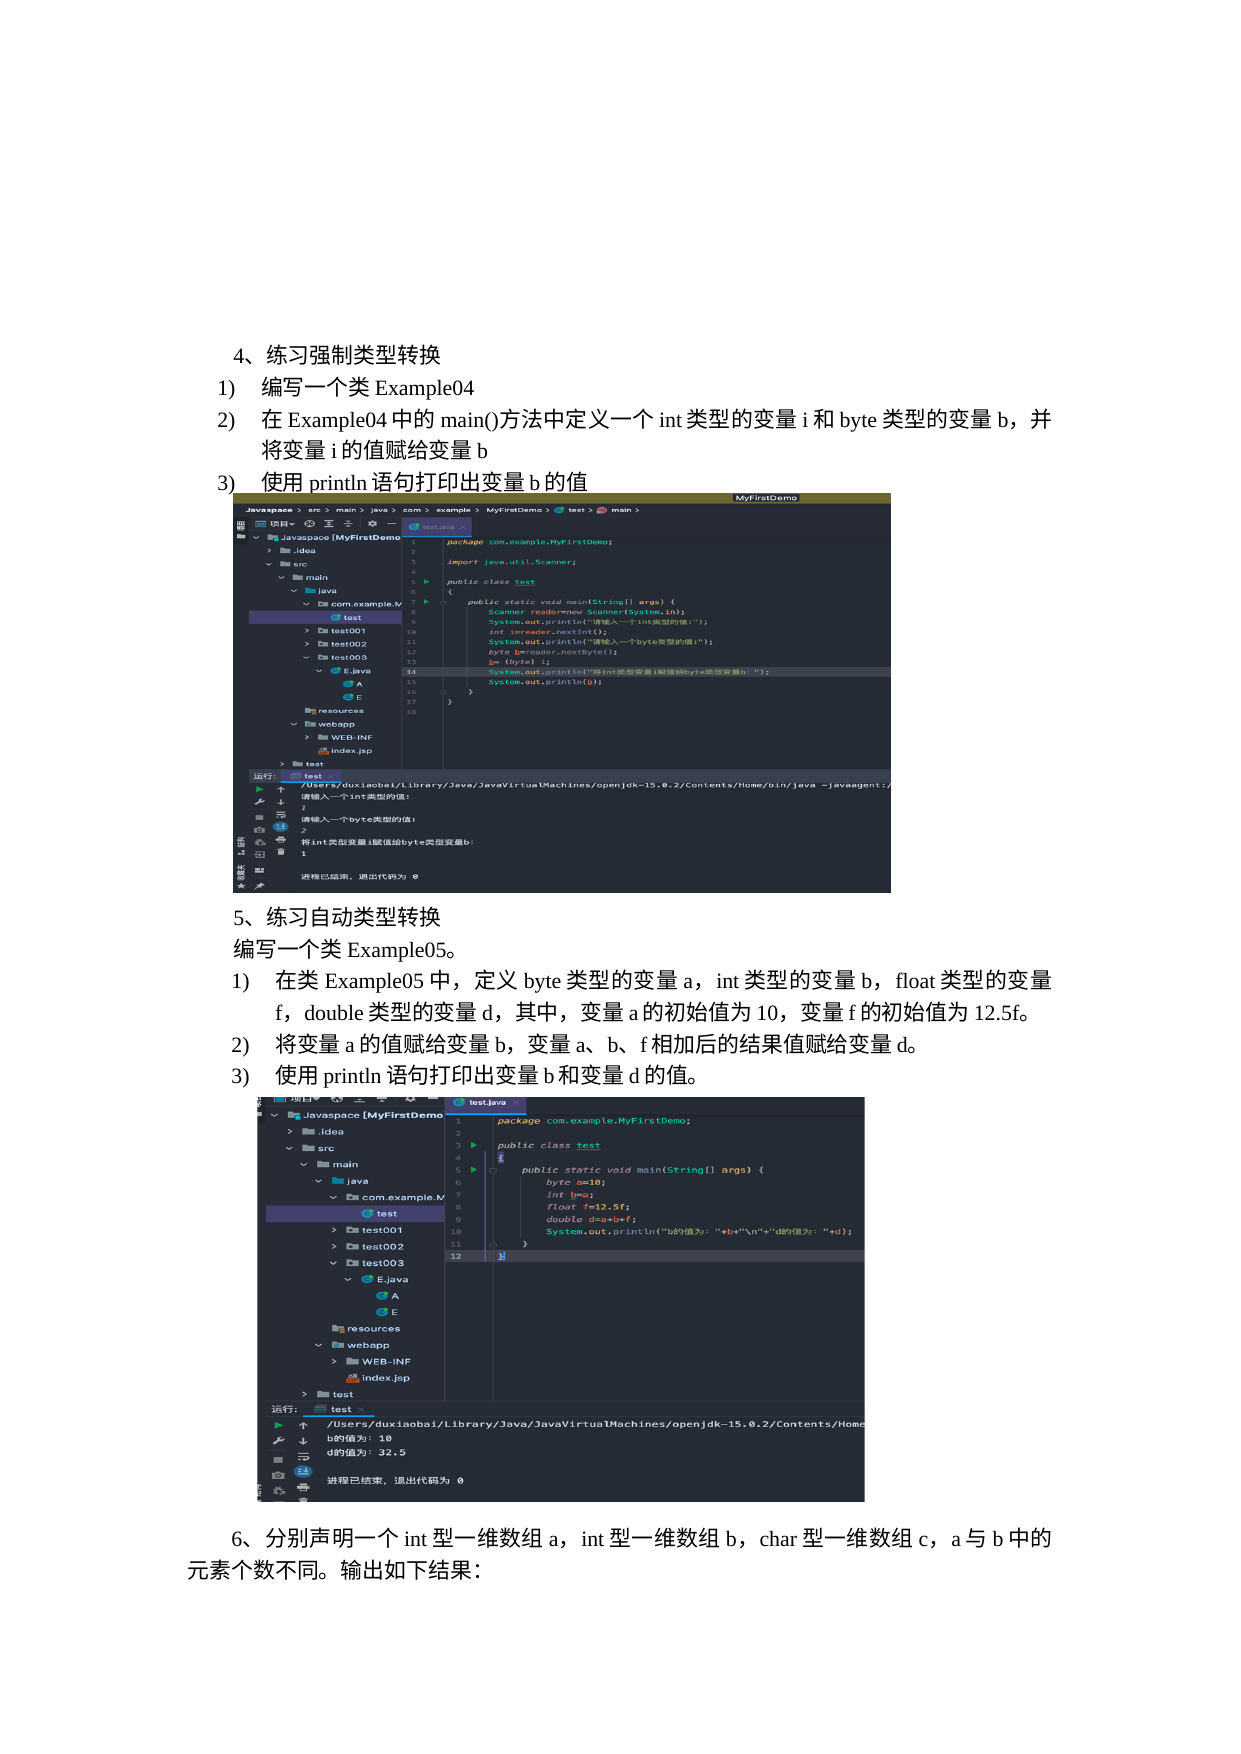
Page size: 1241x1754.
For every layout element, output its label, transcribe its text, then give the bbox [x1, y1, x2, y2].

text 4、练习强制类型转换 [187, 338, 1053, 370]
list 使用println语句打印出变量b和变量d的值。 [231, 1058, 1053, 1090]
list 将变量a的值赋给变量b，变量a、b、f相加后的结果值赋给变量d。 [231, 1027, 1053, 1058]
list 在Example04中的main()方法中定义一个int类型的变量i和byte类型的变量b，并将变量i的值赋给变量b [217, 402, 1053, 465]
picture [257, 1097, 865, 1502]
list 编写一个类Example04 [217, 370, 1053, 402]
picture [233, 493, 891, 893]
list 使用println语句打印出变量b的值 [217, 465, 1053, 497]
text 编写一个类Example05。 [187, 932, 1053, 963]
text 5、练习自动类型转换 [187, 900, 1053, 932]
list 在类Example05中，定义byte类型的变量a，int类型的变量b，float类型的变量f，double类型的变量d，其中，变量a的初始值为10，变量f的初始值为12.5f。 [231, 963, 1053, 1027]
text 6、分别声明一个int型一维数组a，int型一维数组b，char型一维数组c，a与b中的元素个数不同。输出如下结果： [187, 1521, 1053, 1585]
